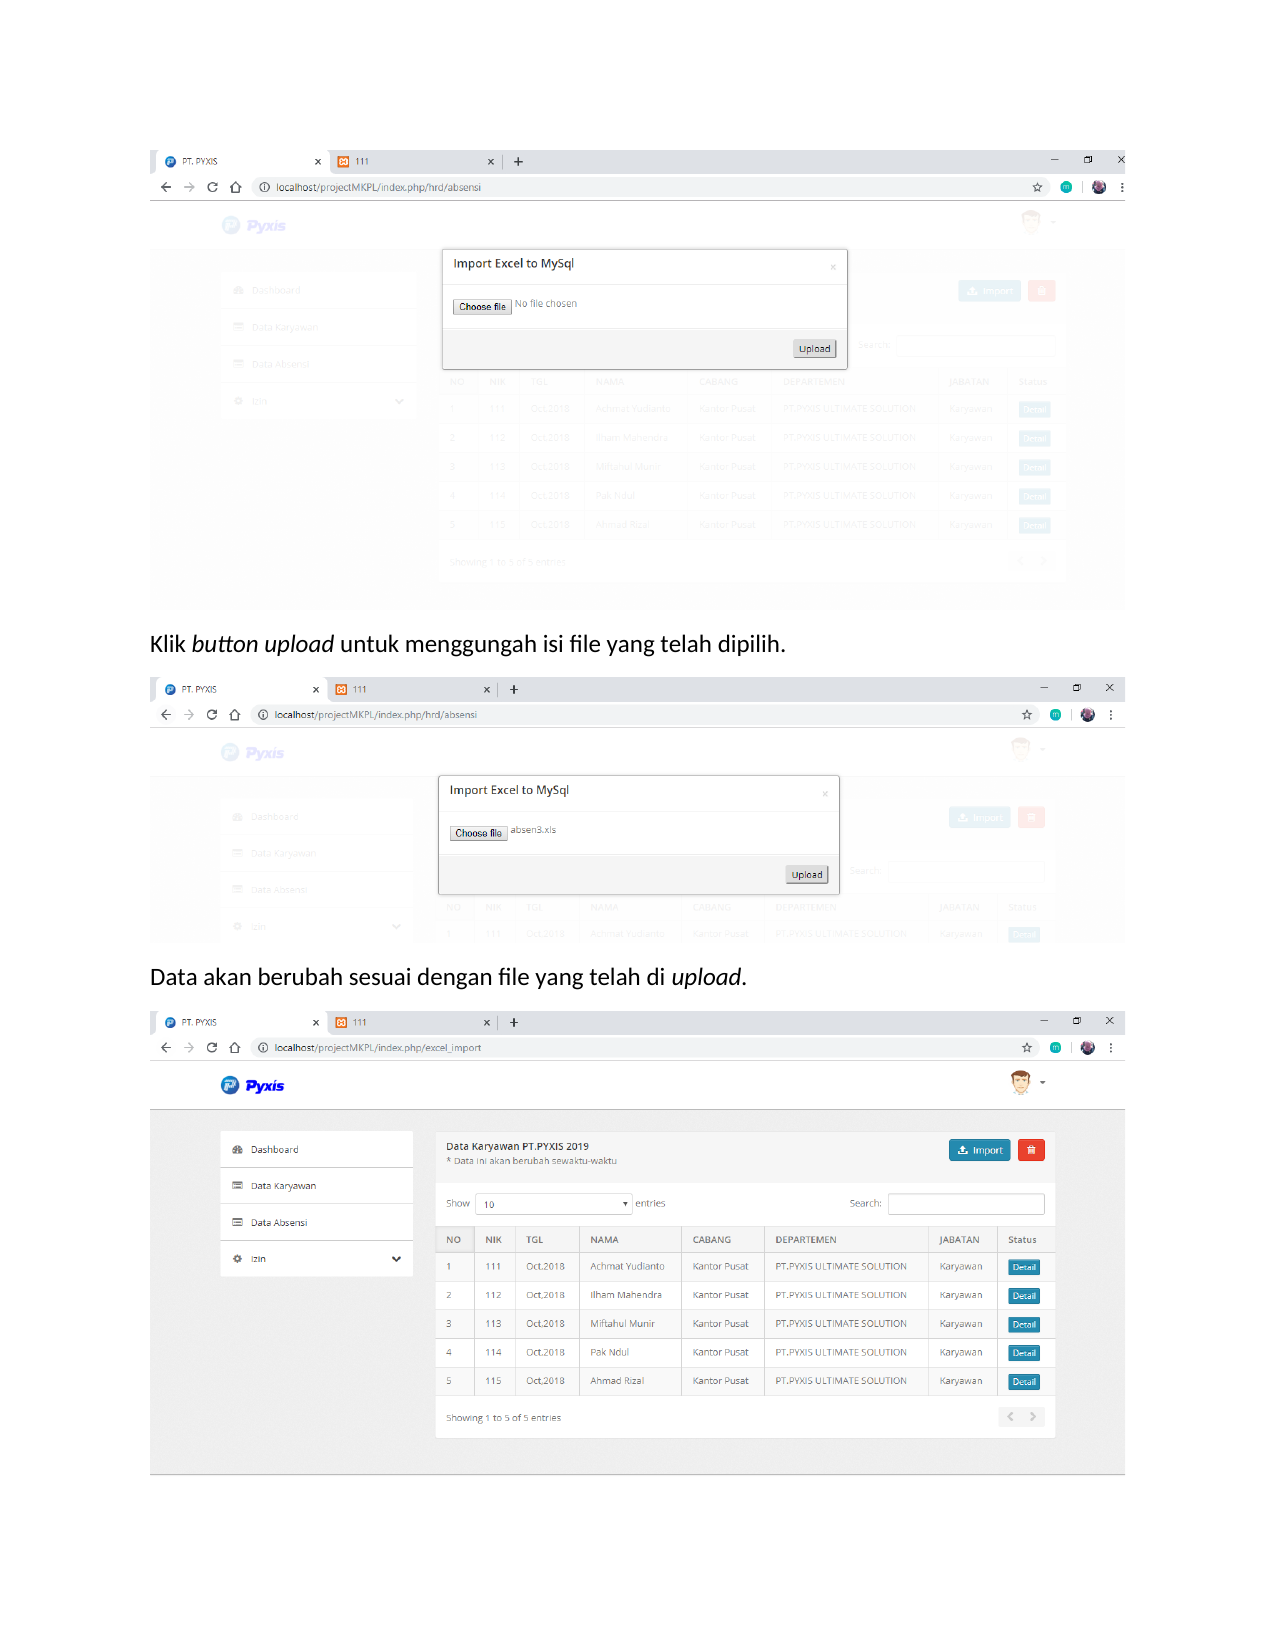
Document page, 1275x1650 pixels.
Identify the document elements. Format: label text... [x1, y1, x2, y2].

picture [150, 677, 1125, 943]
text Klik button upload untuk menggungah isi file yang telah dipilih. [150, 628, 1125, 659]
picture [150, 150, 1125, 610]
text Data akan berubah sesuai dengan file yang telah di upload. [150, 961, 1125, 992]
picture [150, 1011, 1125, 1486]
